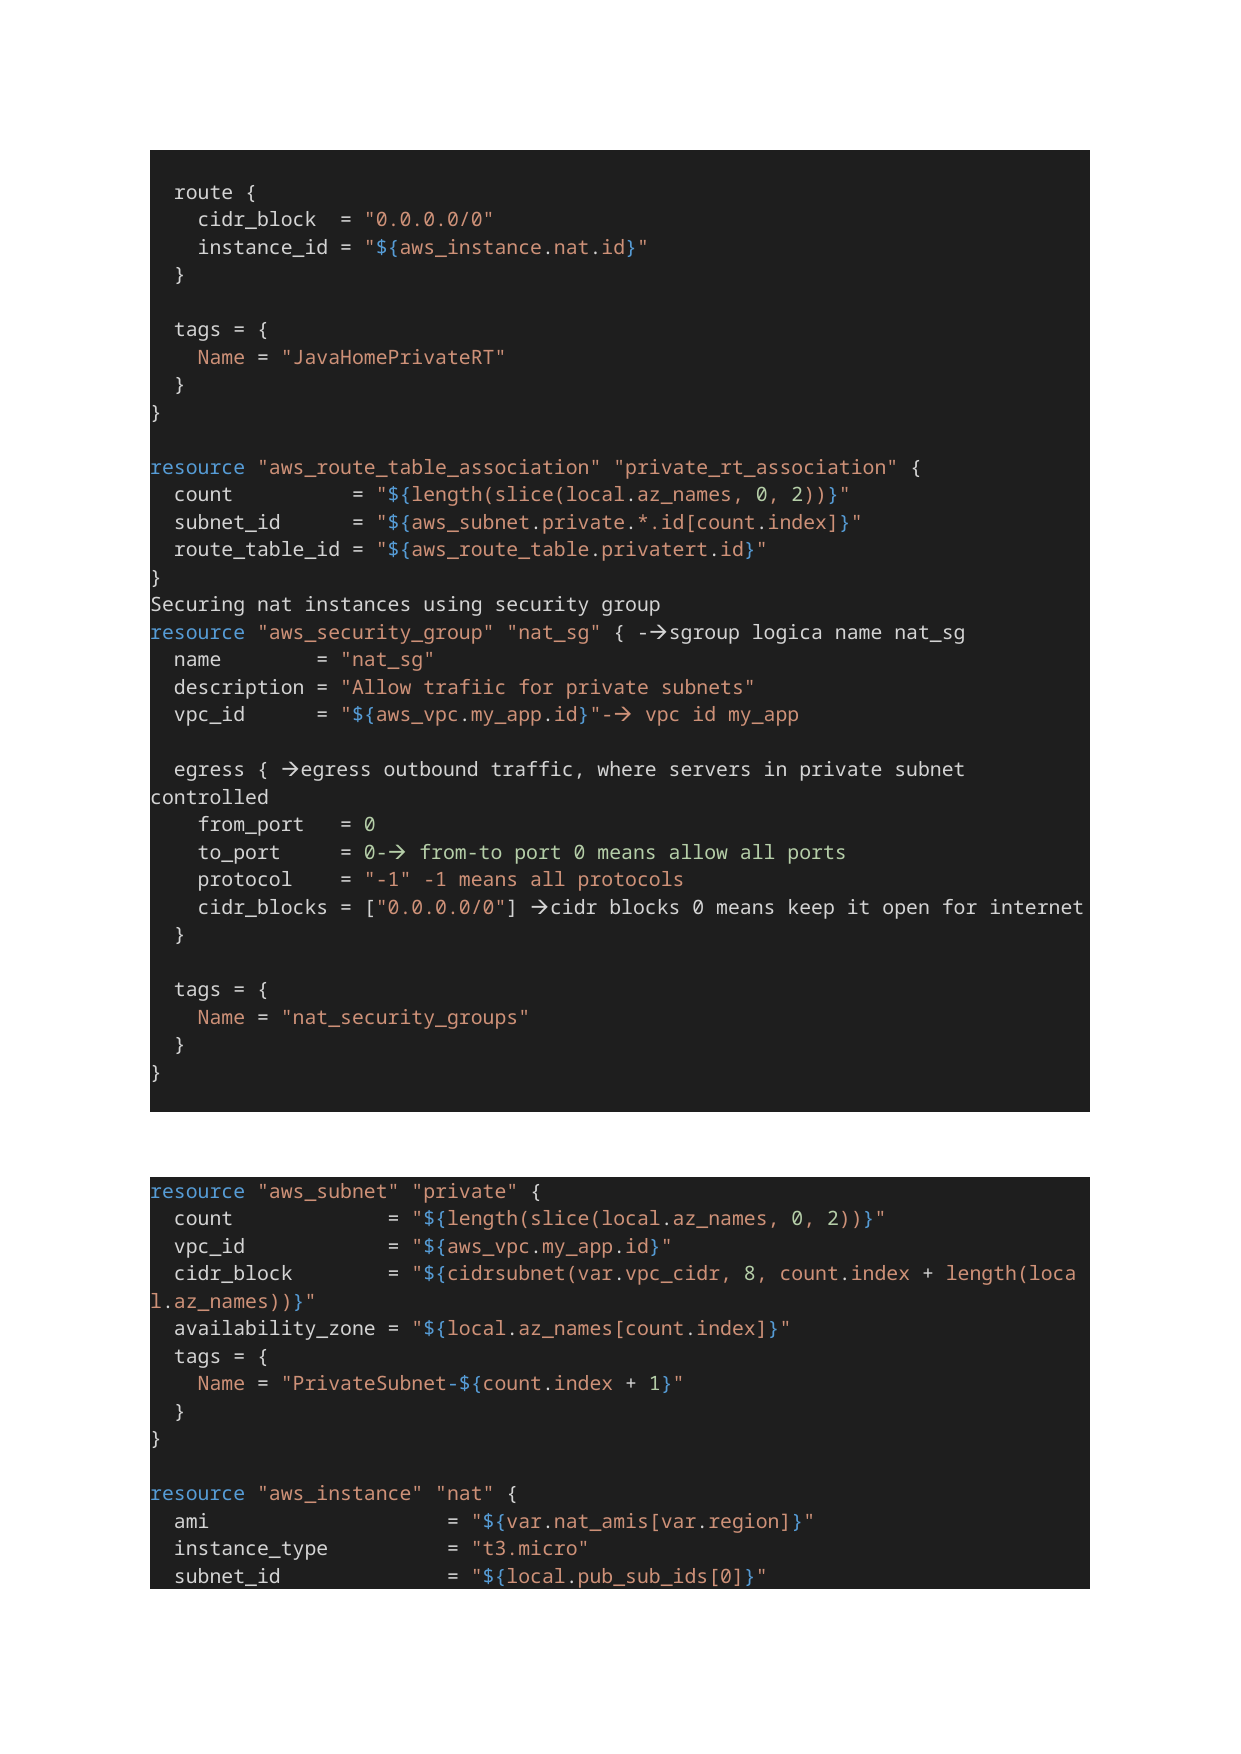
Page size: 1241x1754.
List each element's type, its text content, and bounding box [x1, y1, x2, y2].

text protocol = "-1" -1 means all protocols [150, 865, 1090, 892]
text availability_zone = "${local.az_names[count.index]}" [150, 1314, 1090, 1342]
text vpc_id = "${aws_vpc.my_app.id}"- vpc id my_app [150, 700, 1090, 727]
text } [150, 260, 1090, 287]
text } [150, 1057, 1090, 1085]
text instance_id = "${aws_instance.nat.id}" [150, 232, 1090, 260]
text tags = { [150, 975, 1090, 1002]
text instance_type = "t3.micro" [150, 1534, 1090, 1562]
text to_port = 0- from-to port 0 means allow all ports [150, 837, 1090, 865]
text route_table_id = "${aws_route_table.privatert.id}" [150, 535, 1090, 562]
text resource "aws_security_group" "nat_sg" { -sgroup logica name nat_sg [150, 617, 1090, 645]
text } [150, 397, 1090, 425]
text } [150, 1030, 1090, 1057]
text egress { egress outbound traffic, where servers in private subnet controlled [150, 755, 1090, 810]
text } [150, 562, 1090, 590]
text } [150, 370, 1090, 397]
text ami = "${var.nat_amis[var.region]}" [150, 1507, 1090, 1534]
text cidr_block = "${cidrsubnet(var.vpc_cidr, 8, count.index + length(local.az_names))}" [150, 1259, 1090, 1314]
text resource "aws_instance" "nat" { [150, 1479, 1090, 1507]
text } [150, 1397, 1090, 1424]
text Securing nat instances using security group [150, 590, 1090, 617]
text tags = { [150, 315, 1090, 342]
text Name = "nat_security_groups" [150, 1002, 1090, 1030]
text Name = "PrivateSubnet-${count.index + 1}" [150, 1369, 1090, 1397]
text resource "aws_subnet" "private" { [150, 1177, 1090, 1204]
text name = "nat_sg" [150, 645, 1090, 672]
text cidr_block = "0.0.0.0/0" [150, 205, 1090, 232]
text resource "aws_route_table_association" "private_rt_association" { [150, 452, 1090, 480]
text Name = "JavaHomePrivateRT" [150, 342, 1090, 370]
text vpc_id = "${aws_vpc.my_app.id}" [150, 1232, 1090, 1259]
text cidr_blocks = ["0.0.0.0/0"] cidr blocks 0 means keep it open for internet [150, 892, 1090, 920]
text count = "${length(slice(local.az_names, 0, 2))}" [150, 480, 1090, 507]
text subnet_id = "${aws_subnet.private.*.id[count.index]}" [150, 507, 1090, 535]
text } [150, 1424, 1090, 1452]
text description = "Allow trafiic for private subnets" [150, 672, 1090, 700]
text route { [150, 177, 1090, 205]
text subnet_id = "${local.pub_sub_ids[0]}" [150, 1562, 1090, 1589]
text } [150, 920, 1090, 947]
text count = "${length(slice(local.az_names, 0, 2))}" [150, 1204, 1090, 1232]
text from_port = 0 [150, 810, 1090, 837]
text tags = { [150, 1342, 1090, 1369]
